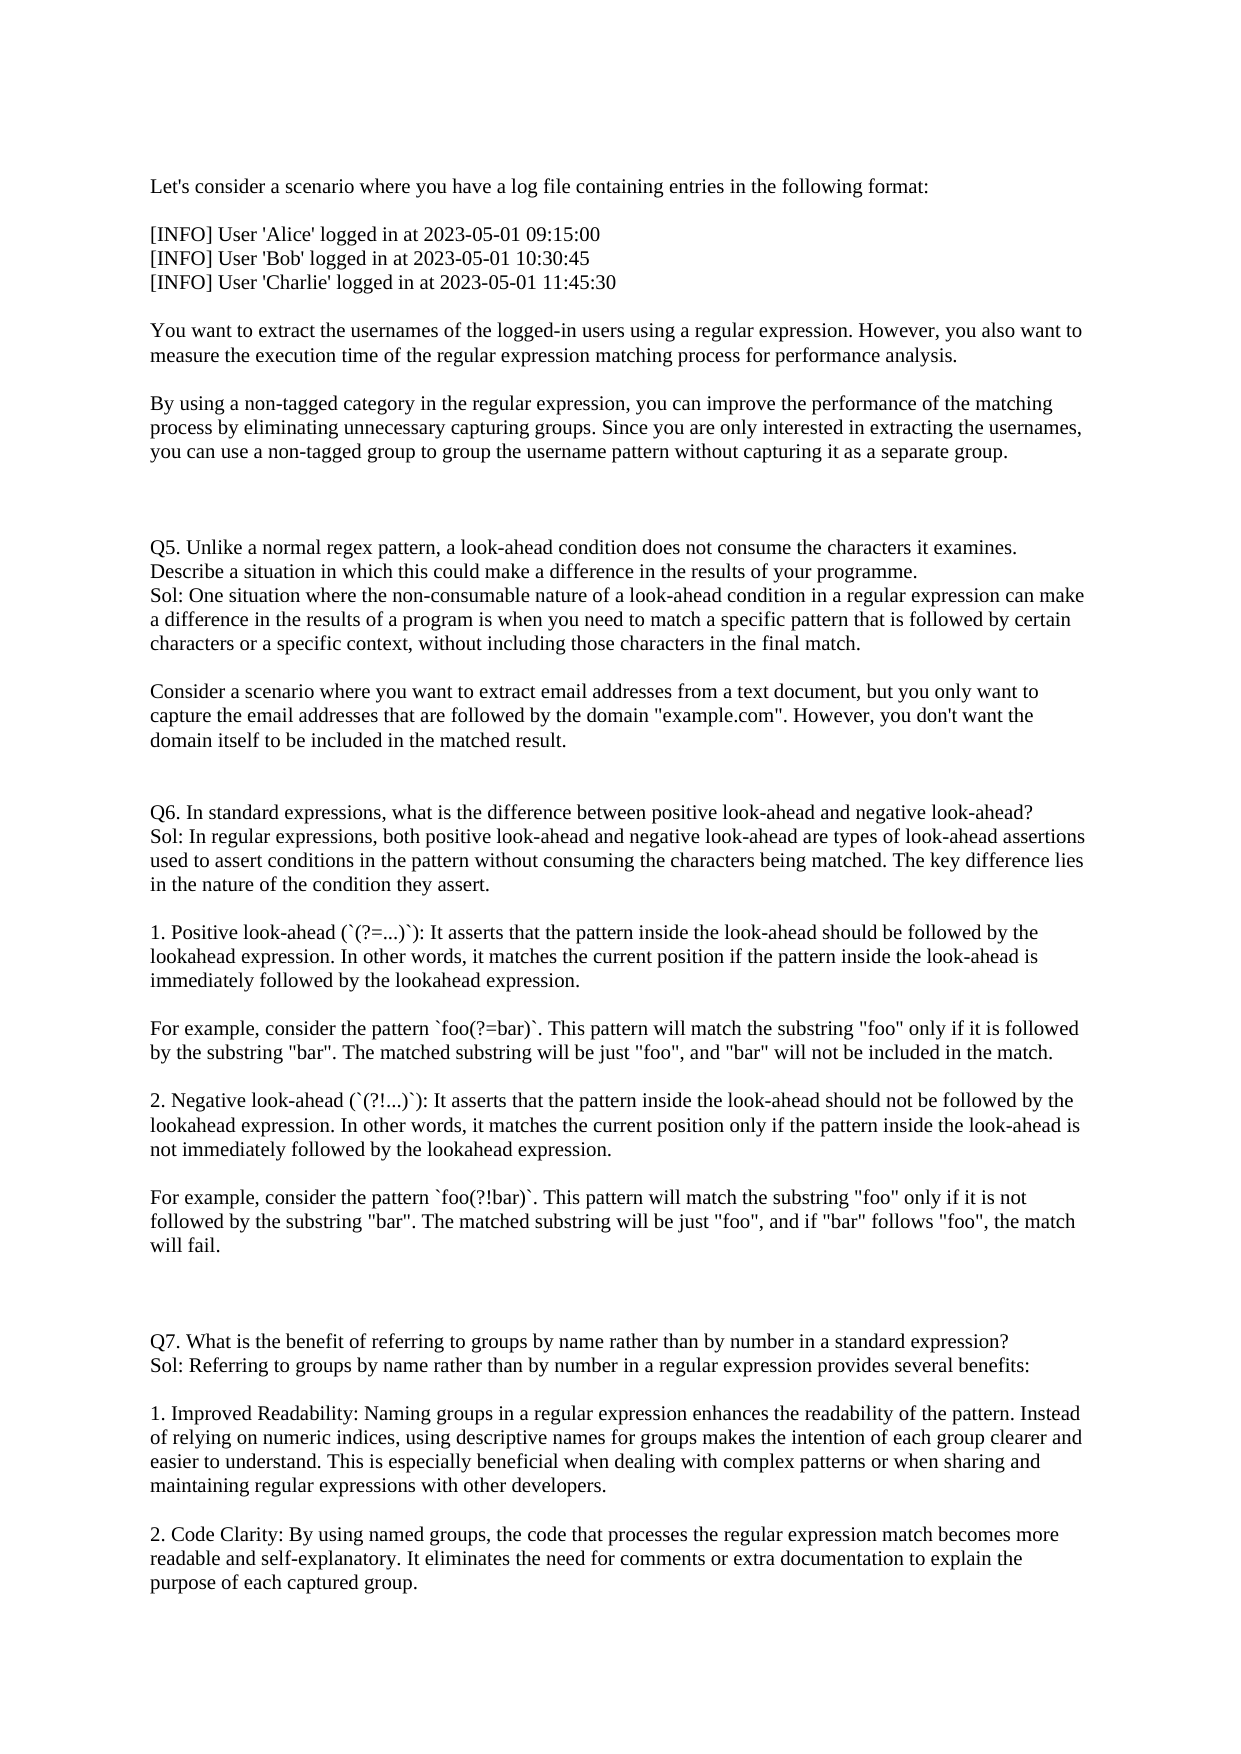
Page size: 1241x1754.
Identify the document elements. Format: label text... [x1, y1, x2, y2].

text 1. Positive look-ahead (`(?=...)`): It asserts that the pattern inside the look-ahead should be followed by the lookahead expression. In other words, it matches the current position if the pattern inside the look-ahead is immediately followed by the lookahead expression. [150, 920, 1090, 992]
text Sol: In regular expressions, both positive look-ahead and negative look-ahead are types of look-ahead assertions used to assert conditions in the pattern without consuming the characters being matched. The key difference lies in the nature of the condition they assert. [150, 824, 1090, 896]
text [INFO] User 'Bob' logged in at 2023-05-01 10:30:45 [150, 246, 1090, 270]
text Consider a scenario where you want to extract email addresses from a text document, but you only want to capture the email addresses that are followed by the domain "example.com". However, you don't want the domain itself to be included in the matched result. [150, 679, 1090, 752]
text For example, consider the pattern `foo(?!bar)`. This pattern will match the substring "foo" only if it is not followed by the substring "bar". The matched substring will be just "foo", and if "bar" follows "foo", the match will fail. [150, 1185, 1090, 1257]
text Q5. Unlike a normal regex pattern, a look-ahead condition does not consume the characters it examines. Describe a situation in which this could make a difference in the results of your programme. [150, 535, 1090, 583]
text Sol: One situation where the non-consumable nature of a look-ahead condition in a regular expression can make a difference in the results of a program is when you need to match a specific pattern that is followed by certain characters or a specific context, without including those characters in the final match. [150, 583, 1090, 655]
text By using a non-tagged category in the regular expression, you can improve the performance of the matching process by eliminating unnecessary capturing groups. Since you are only interested in extracting the usernames, you can use a non-tagged group to group the username pattern without capturing it as a separate group. [150, 391, 1090, 463]
text Let's consider a scenario where you have a log file containing entries in the following format: [150, 174, 1090, 198]
text You want to extract the usernames of the logged-in users using a regular expression. However, you also want to measure the execution time of the regular expression matching process for performance analysis. [150, 318, 1090, 367]
text 1. Improved Readability: Naming groups in a regular expression enhances the readability of the pattern. Instead of relying on numeric indices, using descriptive names for groups makes the intention of each group clearer and easier to understand. This is especially beneficial when dealing with complex patterns or when sharing and maintaining regular expressions with other developers. [150, 1401, 1090, 1497]
text [INFO] User 'Alice' logged in at 2023-05-01 09:15:00 [150, 222, 1090, 246]
text Q6. In standard expressions, what is the difference between positive look-ahead and negative look-ahead? [150, 800, 1090, 824]
text 2. Code Clarity: By using named groups, the code that processes the regular expression match becomes more readable and self-explanatory. It eliminates the need for comments or extra documentation to explain the purpose of each captured group. [150, 1522, 1090, 1594]
text Q7. What is the benefit of referring to groups by name rather than by number in a standard expression? [150, 1329, 1090, 1353]
text Sol: Referring to groups by name rather than by number in a regular expression provides several benefits: [150, 1353, 1090, 1377]
text 2. Negative look-ahead (`(?!...)`): It asserts that the pattern inside the look-ahead should not be followed by the lookahead expression. In other words, it matches the current position only if the pattern inside the look-ahead is not immediately followed by the lookahead expression. [150, 1088, 1090, 1161]
text For example, consider the pattern `foo(?=bar)`. This pattern will match the substring "foo" only if it is followed by the substring "bar". The matched substring will be just "foo", and "bar" will not be included in the match. [150, 1016, 1090, 1064]
text [INFO] User 'Charlie' logged in at 2023-05-01 11:45:30 [150, 270, 1090, 294]
